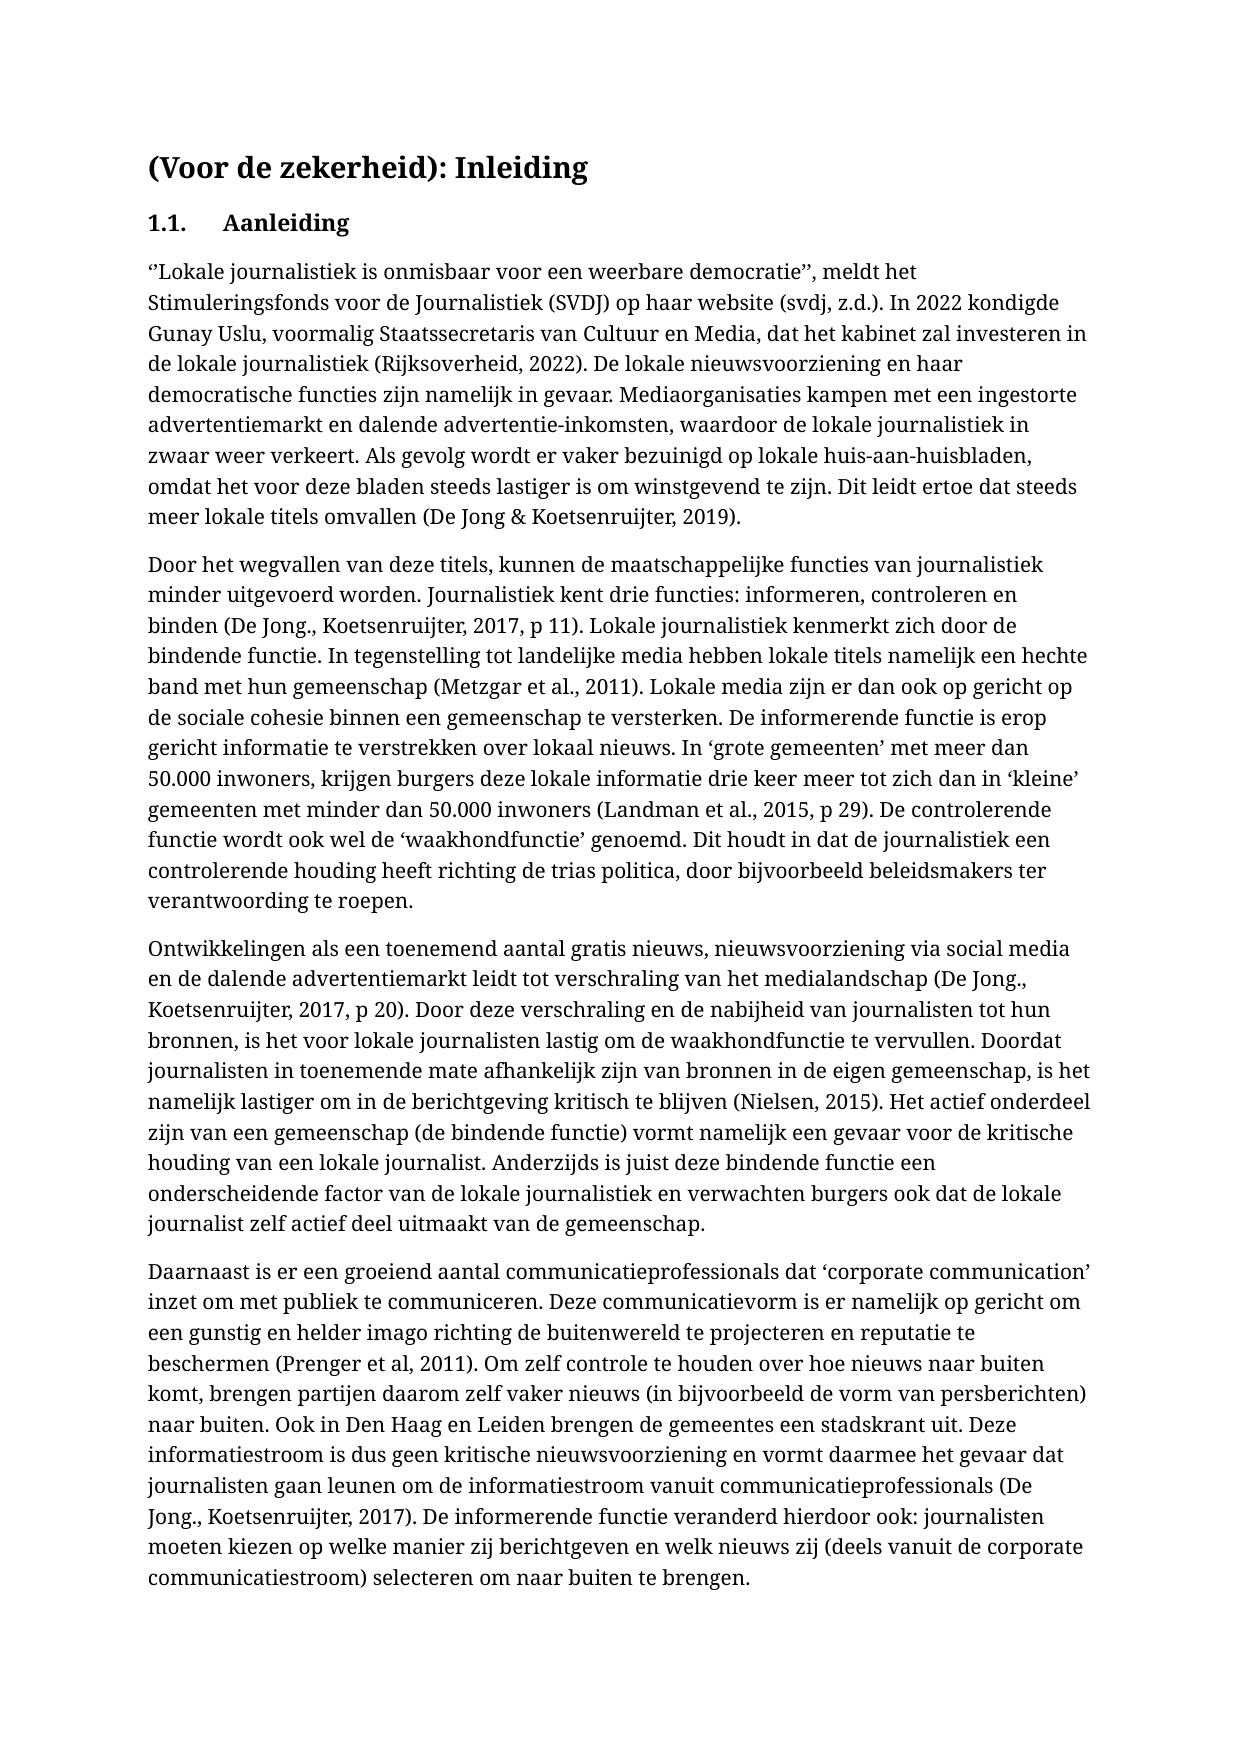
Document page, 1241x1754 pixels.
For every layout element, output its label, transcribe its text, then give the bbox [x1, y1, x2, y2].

text (Voor de zekerheid): Inleiding [148, 148, 1093, 187]
list Aanleiding [148, 207, 1093, 238]
text ‘’Lokale journalistiek is onmisbaar voor een weerbare democratie’’, meldt het Stimuleringsfonds voor de Journalistiek (SVDJ) op haar website (svdj, z.d.). In 2022 kondigde Gunay Uslu, voormalig Staatssecretaris van Cultuur en Media, dat het kabinet zal investeren in de lokale journalistiek (Rijksoverheid, 2022). De lokale nieuwsvoorziening en haar democratische functies zijn namelijk in gevaar. Mediaorganisaties kampen met een ingestorte advertentiemarkt en dalende advertentie-inkomsten, waardoor de lokale journalistiek in zwaar weer verkeert. Als gevolg wordt er vaker bezuinigd op lokale huis-aan-huisbladen, omdat het voor deze bladen steeds lastiger is om winstgevend te zijn. Dit leidt ertoe dat steeds meer lokale titels omvallen (De Jong & Koetsenruijter, 2019). [148, 257, 1093, 531]
text Door het wegvallen van deze titels, kunnen de maatschappelijke functies van journalistiek minder uitgevoerd worden. Journalistiek kent drie functies: informeren, controleren en binden (De Jong., Koetsenruijter, 2017, p 11). Lokale journalistiek kenmerkt zich door de bindende functie. In tegenstelling tot landelijke media hebben lokale titels namelijk een hechte band met hun gemeenschap (Metzgar et al., 2011). Lokale media zijn er dan ook op gericht op de sociale cohesie binnen een gemeenschap te versterken. De informerende functie is erop gericht informatie te verstrekken over lokaal nieuws. In ‘grote gemeenten’ met meer dan 50.000 inwoners, krijgen burgers deze lokale informatie drie keer meer tot zich dan in ‘kleine’ gemeenten met minder dan 50.000 inwoners (Landman et al., 2015, p 29). De controlerende functie wordt ook wel de ‘waakhondfunctie’ genoemd. Dit houdt in dat de journalistiek een controlerende houding heeft richting de trias politica, door bijvoorbeeld beleidsmakers ter verantwoording te roepen. [148, 550, 1093, 915]
text Daarnaast is er een groeiend aantal communicatieprofessionals dat ‘corporate communication’ inzet om met publiek te communiceren. Deze communicatievorm is er namelijk op gericht om een gunstig en helder imago richting de buitenwereld te projecteren en reputatie te beschermen (Prenger et al, 2011). Om zelf controle te houden over hoe nieuws naar buiten komt, brengen partijen daarom zelf vaker nieuws (in bijvoorbeeld de vorm van persberichten) naar buiten. Ook in Den Haag en Leiden brengen de gemeentes een stadskrant uit. Deze informatiestroom is dus geen kritische nieuwsvoorziening en vormt daarmee het gevaar dat journalisten gaan leunen om de informatiestroom vanuit communicatieprofessionals (De Jong., Koetsenruijter, 2017). De informerende functie veranderd hierdoor ook: journalisten moeten kiezen op welke manier zij berichtgeven en welk nieuws zij (deels vanuit de corporate communicatiestroom) selecteren om naar buiten te brengen. [148, 1257, 1093, 1592]
text Ontwikkelingen als een toenemend aantal gratis nieuws, nieuwsvoorziening via social media en de dalende advertentiemarkt leidt tot verschraling van het medialandschap (De Jong., Koetsenruijter, 2017, p 20). Door deze verschraling en de nabijheid van journalisten tot hun bronnen, is het voor lokale journalisten lastig om de waakhondfunctie te vervullen. Doordat journalisten in toenemende mate afhankelijk zijn van bronnen in de eigen gemeenschap, is het namelijk lastiger om in de berichtgeving kritisch te blijven (Nielsen, 2015). Het actief onderdeel zijn van een gemeenschap (de bindende functie) vormt namelijk een gevaar voor de kritische houding van een lokale journalist. Anderzijds is juist deze bindende functie een onderscheidende factor van de lokale journalistiek en verwachten burgers ook dat de lokale journalist zelf actief deel uitmaakt van de gemeenschap. [148, 934, 1093, 1238]
